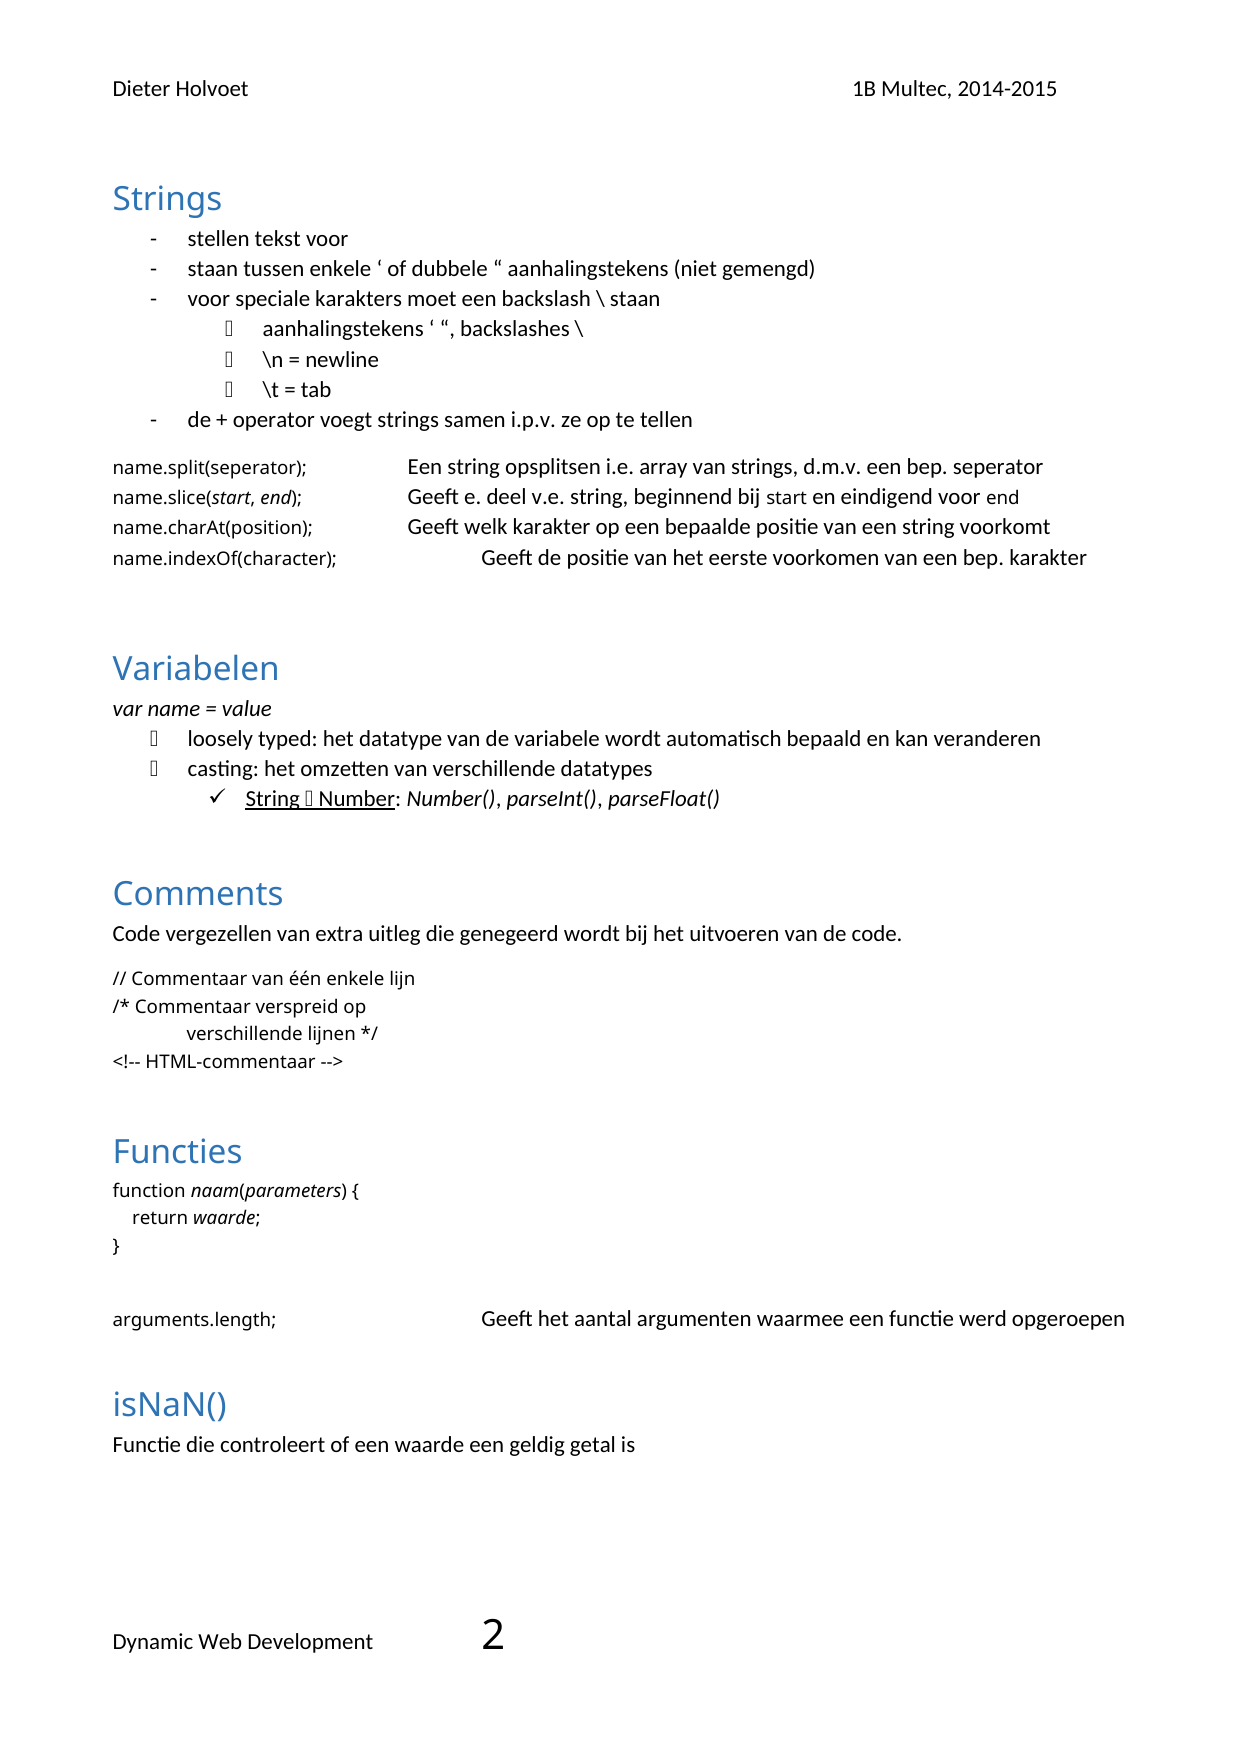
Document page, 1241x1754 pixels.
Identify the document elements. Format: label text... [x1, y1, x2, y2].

text arguments.length; Geeft het aantal argumenten waarmee een functie werd opgeroepen [112, 1304, 1128, 1332]
list aanhalingstekens ‘ “, backslashes \ [225, 314, 1128, 343]
text verschillende lijnen */ [112, 1021, 1128, 1046]
list voor speciale karakters moet een backslash \ staan [150, 284, 1128, 312]
subtitle Variabelen [112, 645, 1128, 690]
text // Commentaar van één enkele lijn [112, 966, 1128, 991]
subtitle Strings [112, 175, 1128, 220]
text name.indexOf(character); Geeft de positie van het eerste voorkomen van een bep. karakter [112, 543, 1128, 571]
text name.split(seperator); Een string opsplitsen i.e. array van strings, d.m.v. een bep. seperator [112, 452, 1128, 480]
list casting: het omzetten van verschillende datatypes [150, 754, 1128, 782]
text var name = value [112, 694, 1128, 722]
subtitle isNaN() [112, 1381, 1128, 1426]
list String Number: Number(), parseInt(), parseFloat() [208, 784, 1128, 812]
list staan tussen enkele ‘ of dubbele “ aanhalingstekens (niet gemengd) [150, 254, 1128, 282]
subtitle Comments [112, 870, 1128, 915]
list stellen tekst voor [150, 224, 1128, 252]
text function naam(parameters) { [112, 1177, 1128, 1203]
text return waarde; [112, 1204, 1128, 1230]
list \t = tab [225, 375, 1128, 403]
list \n = newline [225, 345, 1128, 373]
subtitle Functies [112, 1128, 1128, 1173]
text name.slice(start, end); Geeft e. deel v.e. string, beginnend bij start en eindigend voor end [112, 482, 1128, 510]
text Functie die controleert of een waarde een geldig getal is [112, 1430, 1128, 1458]
text } [112, 1232, 1128, 1258]
text name.charAt(position); Geeft welk karakter op een bepaalde positie van een string voorkomt [112, 512, 1128, 541]
list de + operator voegt strings samen i.p.v. ze op te tellen [150, 405, 1128, 433]
text /* Commentaar verspreid op [112, 993, 1128, 1019]
list loosely typed: het datatype van de variabele wordt automatisch bepaald en kan veranderen [150, 724, 1128, 752]
text <!-- HTML-commentaar --> [112, 1048, 1128, 1074]
text Code vergezellen van extra uitleg die genegeerd wordt bij het uitvoeren van de code. [112, 919, 1128, 947]
